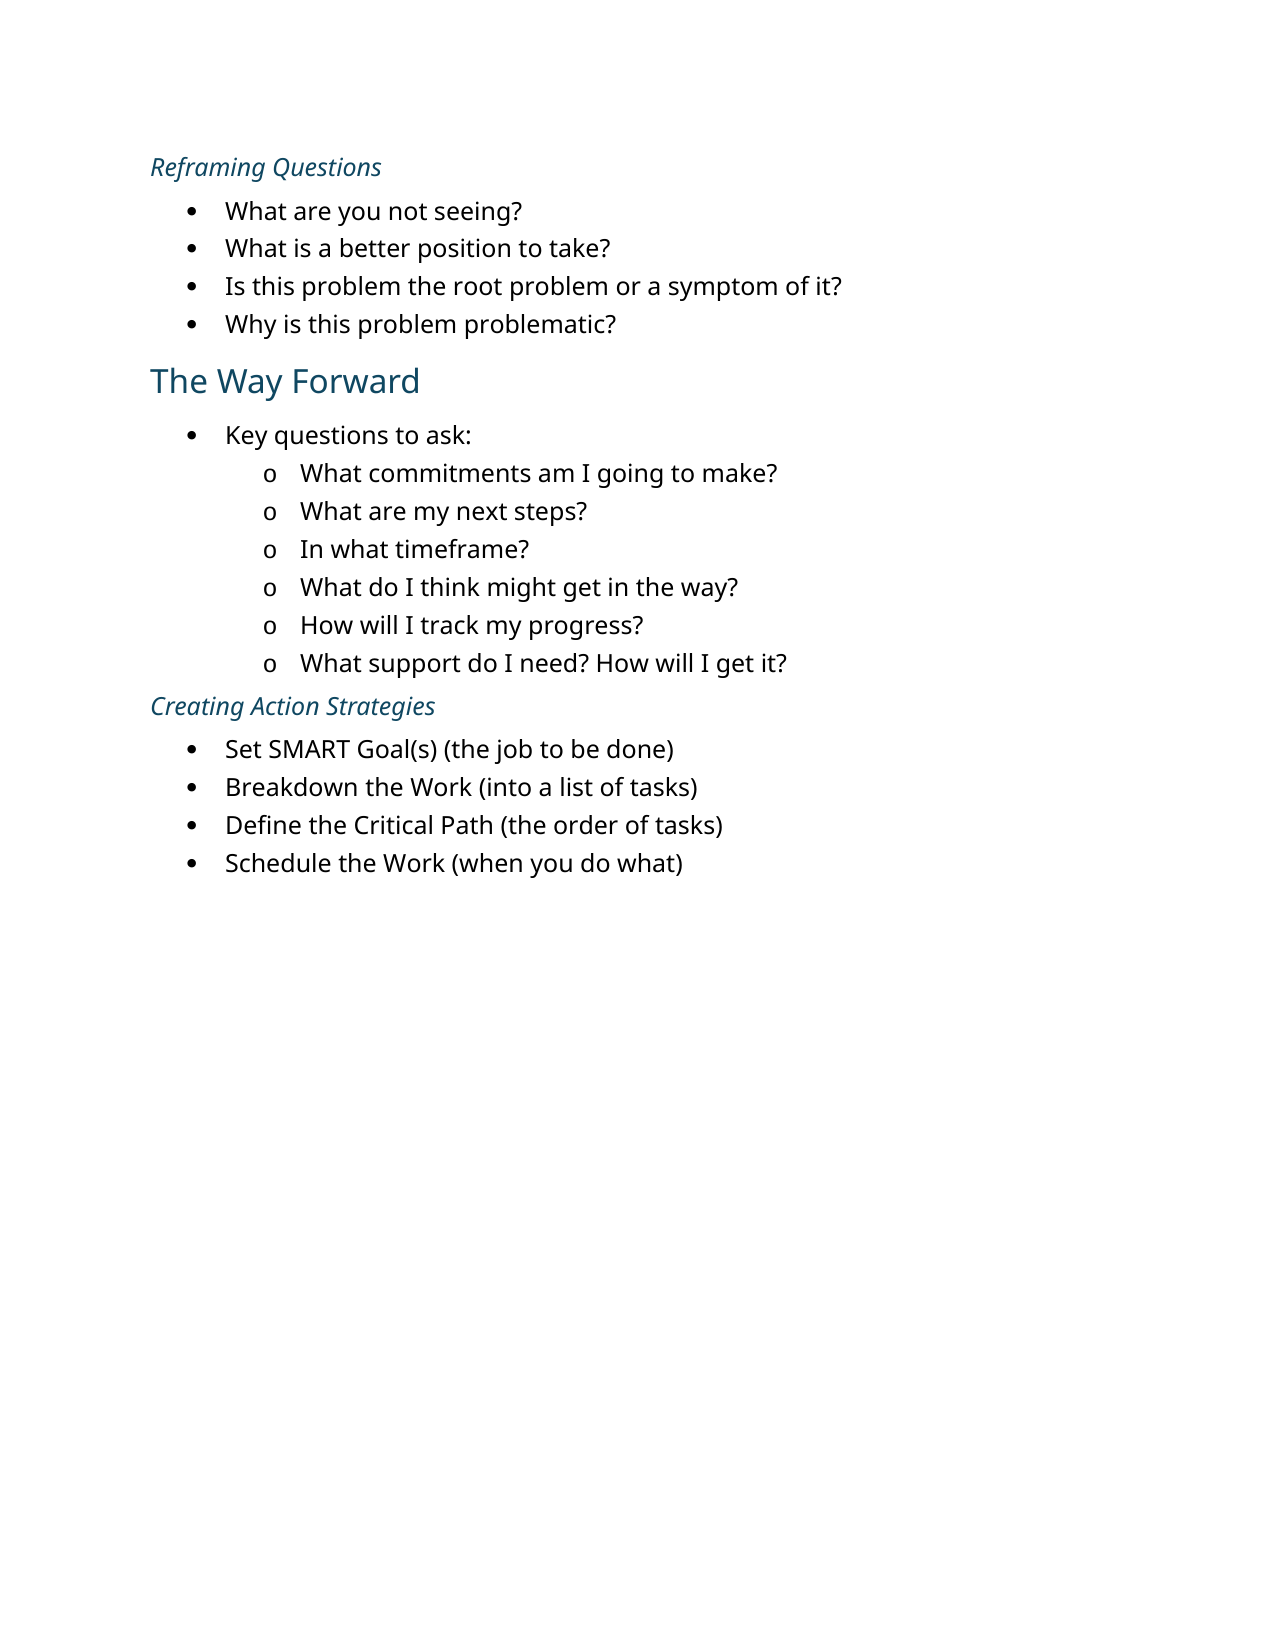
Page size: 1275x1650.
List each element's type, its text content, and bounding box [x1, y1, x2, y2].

subtitle Creating Action Strategies [150, 688, 1125, 723]
list Why is this problem problematic? [187, 307, 1125, 341]
list Key questions to ask: [187, 418, 1125, 452]
list How will I track my progress? [262, 608, 1125, 642]
list What support do I need? How will I get it? [262, 646, 1125, 680]
list Set SMART Goal(s) (the job to be done) [187, 732, 1125, 766]
list Breakdown the Work (into a list of tasks) [187, 770, 1125, 804]
list What do I think might get in the way? [262, 570, 1125, 604]
list Is this problem the root problem or a symptom of it? [187, 269, 1125, 303]
list Define the Critical Path (the order of tasks) [187, 807, 1125, 842]
subtitle Reframing Questions [150, 150, 1125, 184]
list What are my next steps? [262, 494, 1125, 528]
list Schedule the Work (when you do what) [187, 845, 1125, 879]
list What commitments am I going to make? [262, 456, 1125, 490]
list What is a better position to take? [187, 231, 1125, 265]
list What are you not seeing? [187, 193, 1125, 227]
list In what timeframe? [262, 532, 1125, 566]
subtitle The Way Forward [150, 357, 1125, 403]
